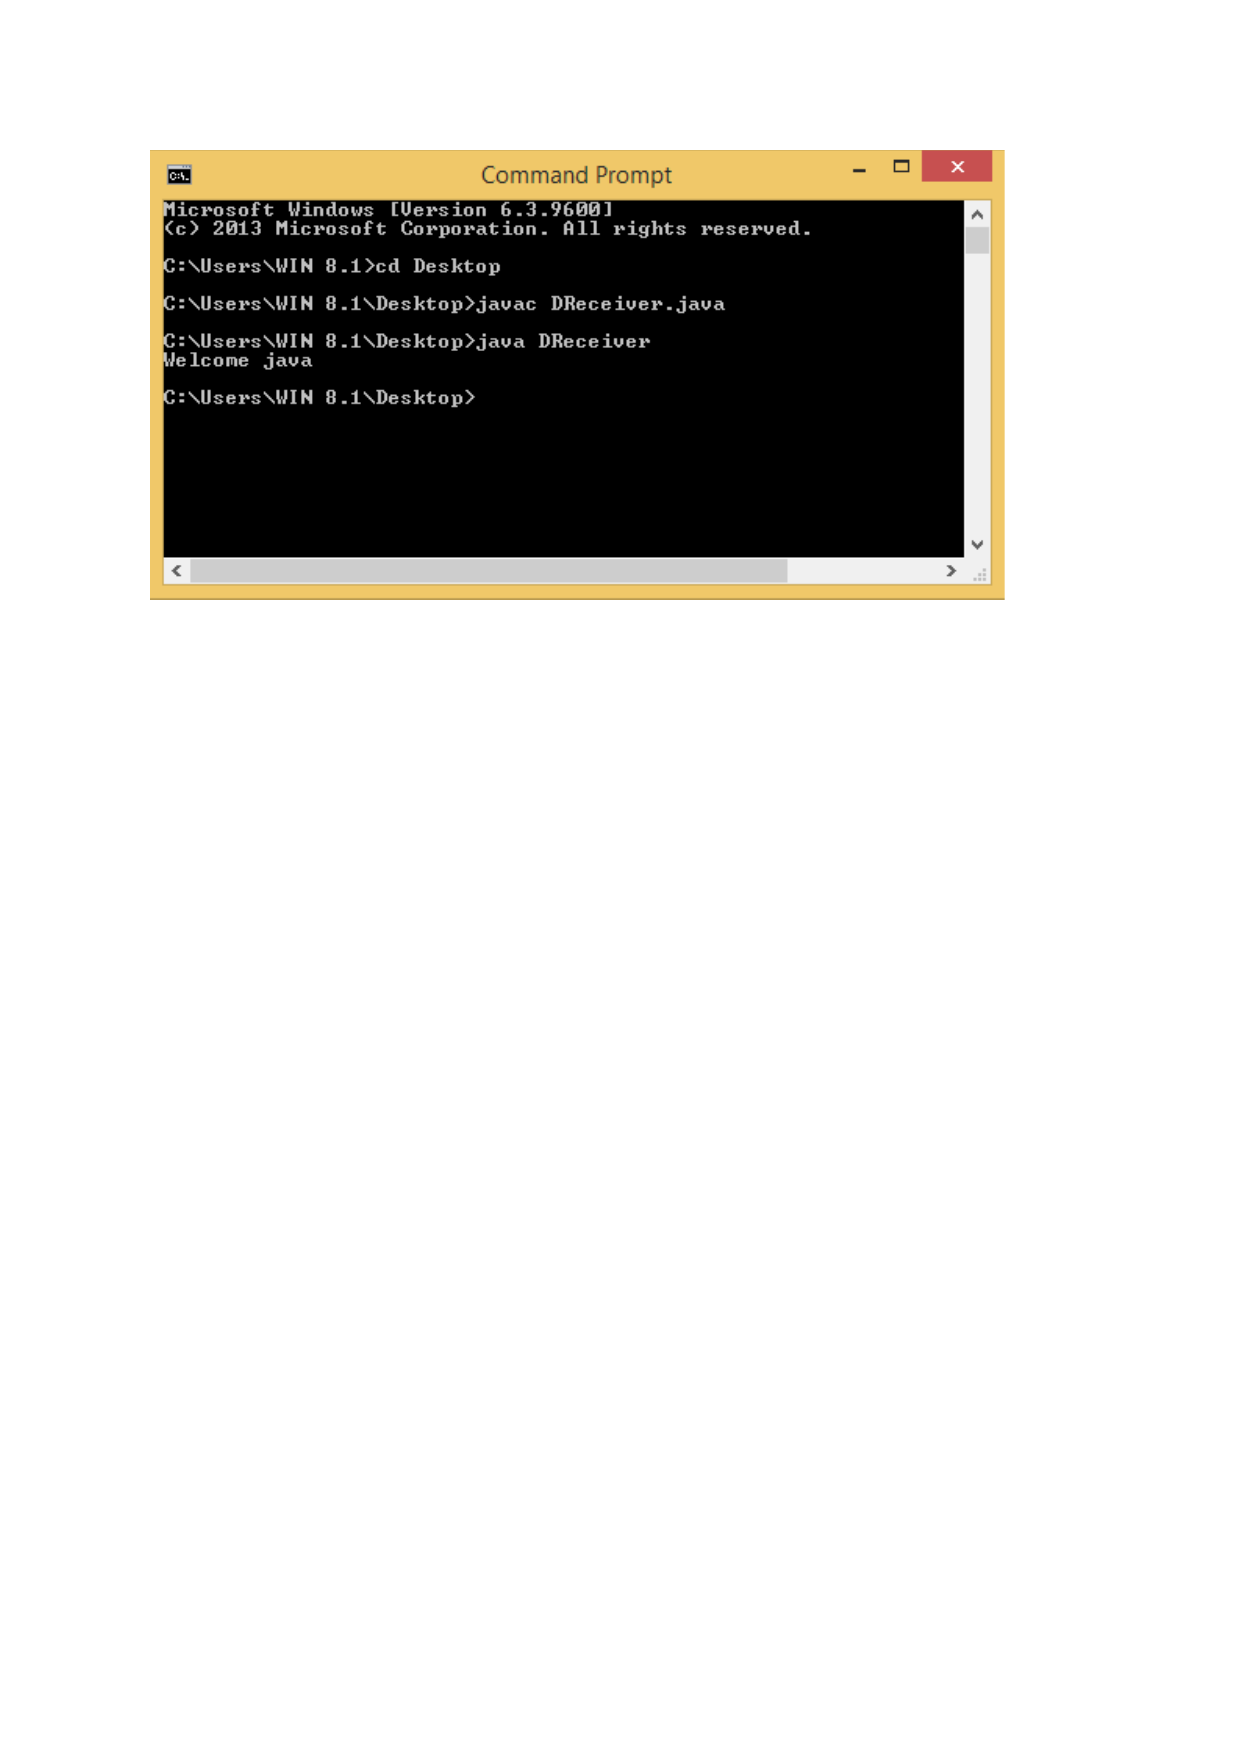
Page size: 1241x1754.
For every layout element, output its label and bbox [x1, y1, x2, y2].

picture [150, 150, 1005, 600]
